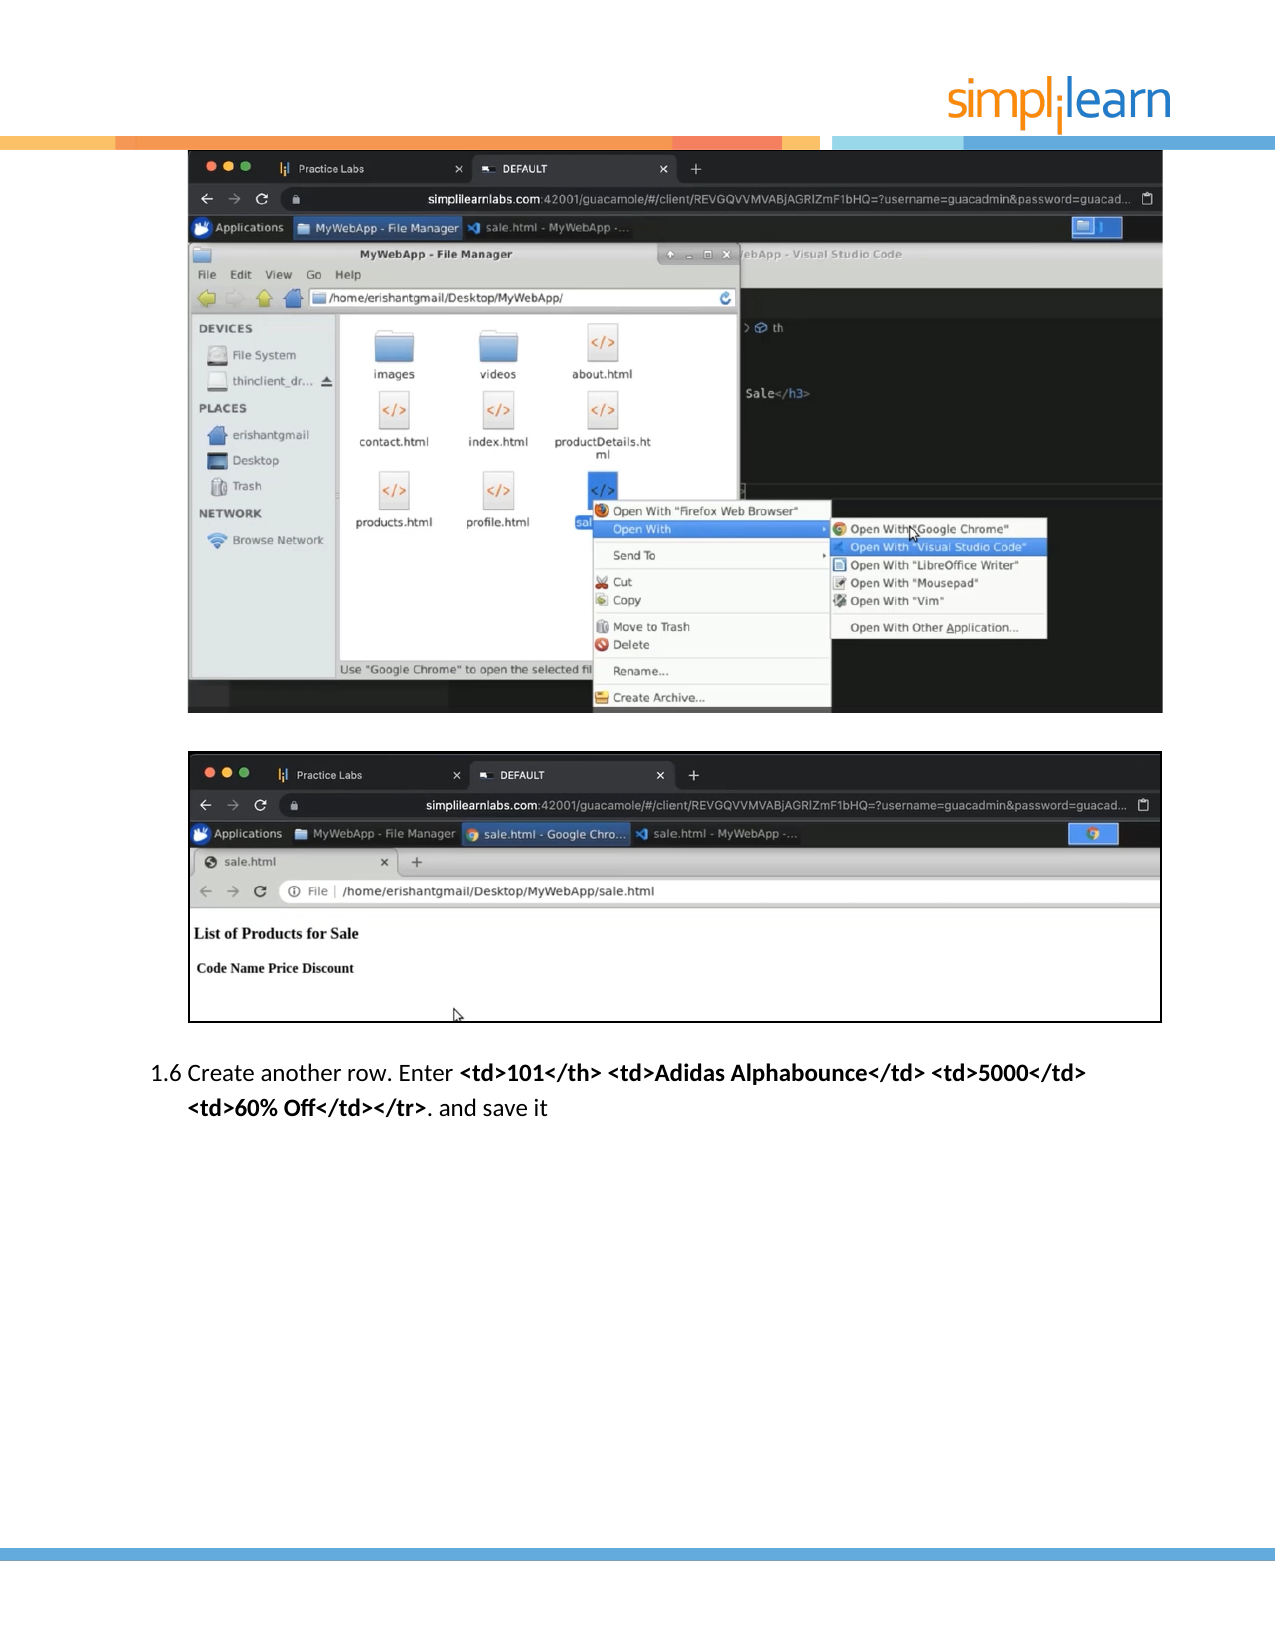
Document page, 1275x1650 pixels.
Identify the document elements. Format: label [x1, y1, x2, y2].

list [150, 1057, 1125, 1158]
picture [190, 753, 1160, 1021]
list [150, 150, 1125, 1054]
picture [0, 1548, 1275, 1562]
picture [0, 76, 1275, 713]
